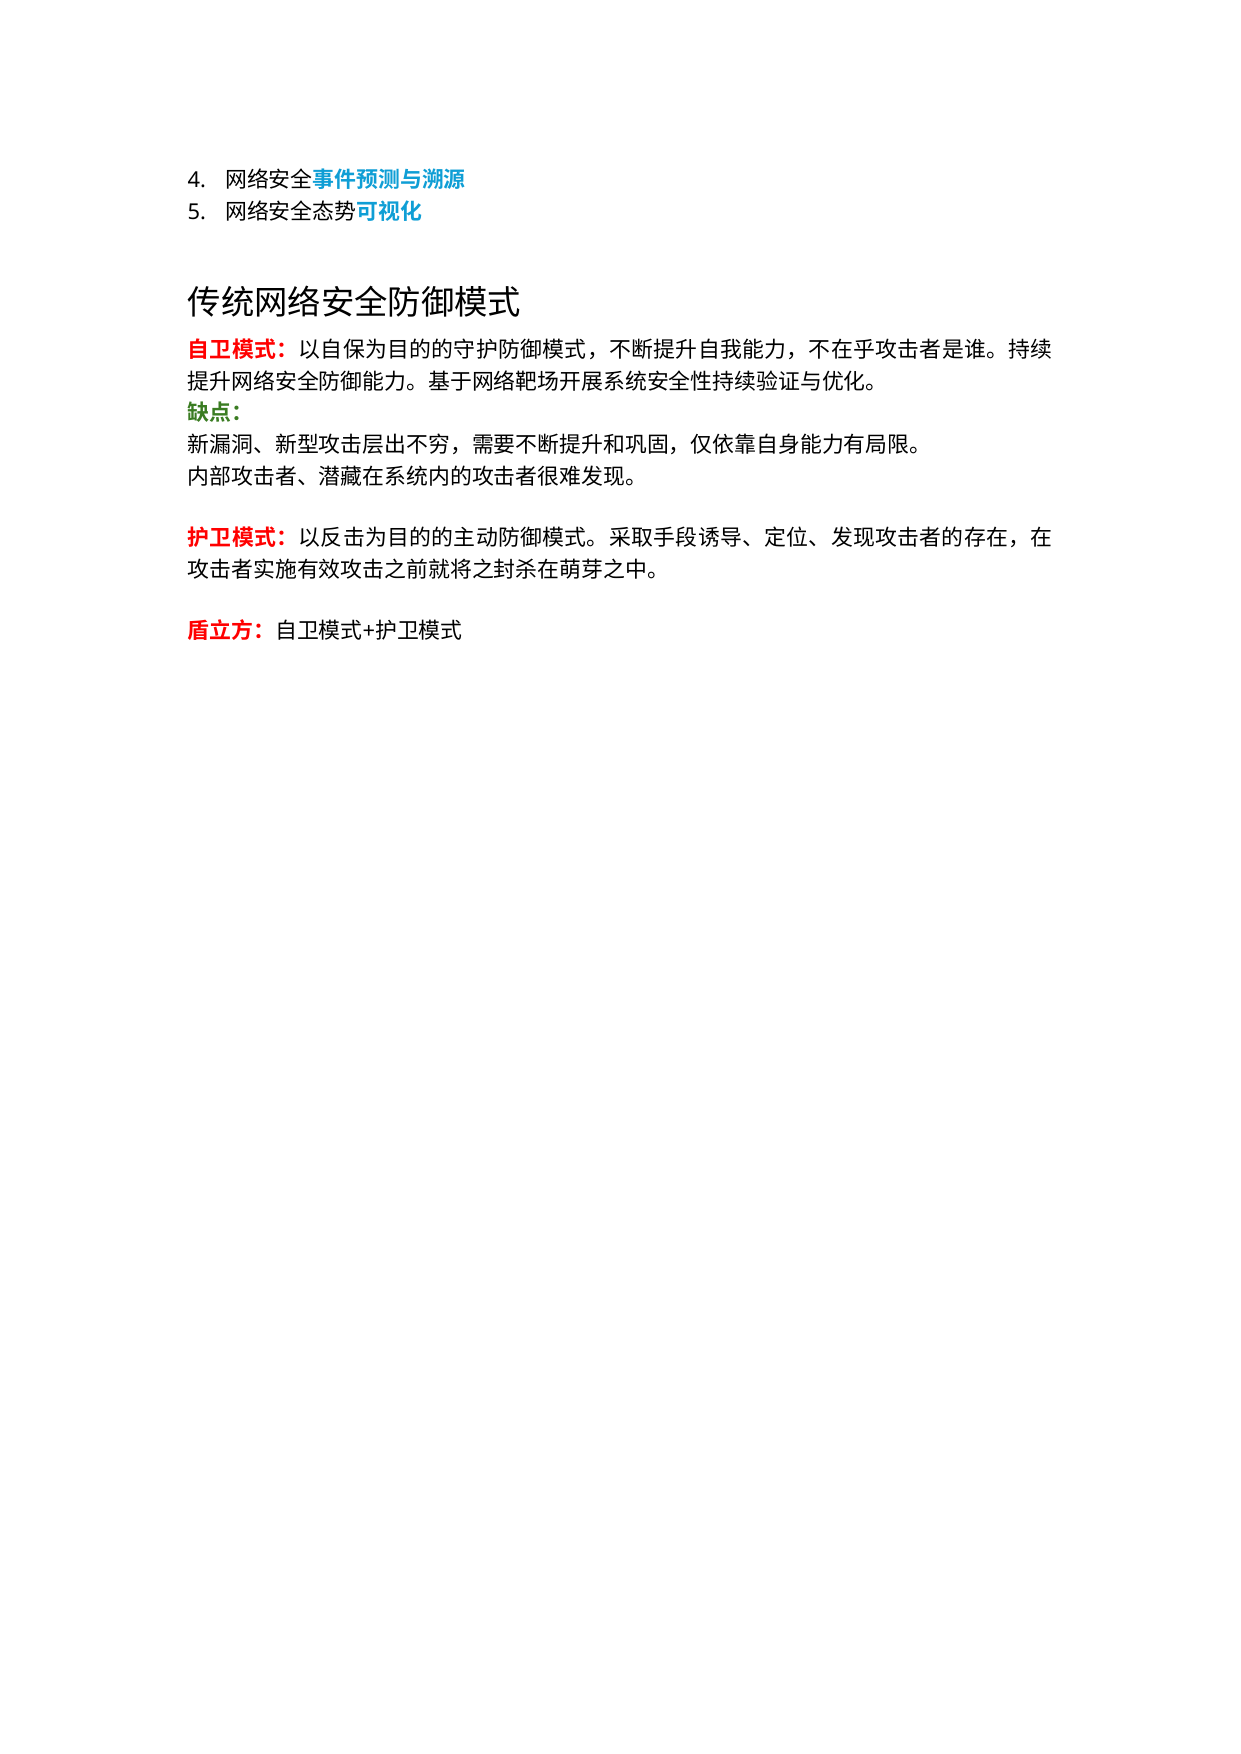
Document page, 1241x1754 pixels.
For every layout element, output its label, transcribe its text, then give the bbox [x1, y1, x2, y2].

text 新漏洞、新型攻击层出不穷，需要不断提升和巩固，仅依靠自身能力有局限。 [187, 427, 1053, 459]
text 护卫模式：以反击为目的的主动防御模式。采取手段诱导、定位、发现攻击者的存在，在攻击者实施有效攻击之前就将之封杀在萌芽之中。 [187, 520, 1053, 583]
list 网络安全事件预测与溯源 [187, 162, 1053, 194]
list 网络安全态势可视化 [187, 194, 1053, 226]
text 盾立方：自卫模式+护卫模式 [187, 613, 1053, 645]
subtitle 传统网络安全防御模式 [187, 276, 1053, 324]
text 自卫模式：以自保为目的的守护防御模式，不断提升自我能力，不在乎攻击者是谁。持续提升网络安全防御能力。基于网络靶场开展系统安全性持续验证与优化。 [187, 332, 1053, 395]
text 缺点： [187, 395, 1053, 427]
text 内部攻击者、潜藏在系统内的攻击者很难发现。 [187, 459, 1053, 490]
